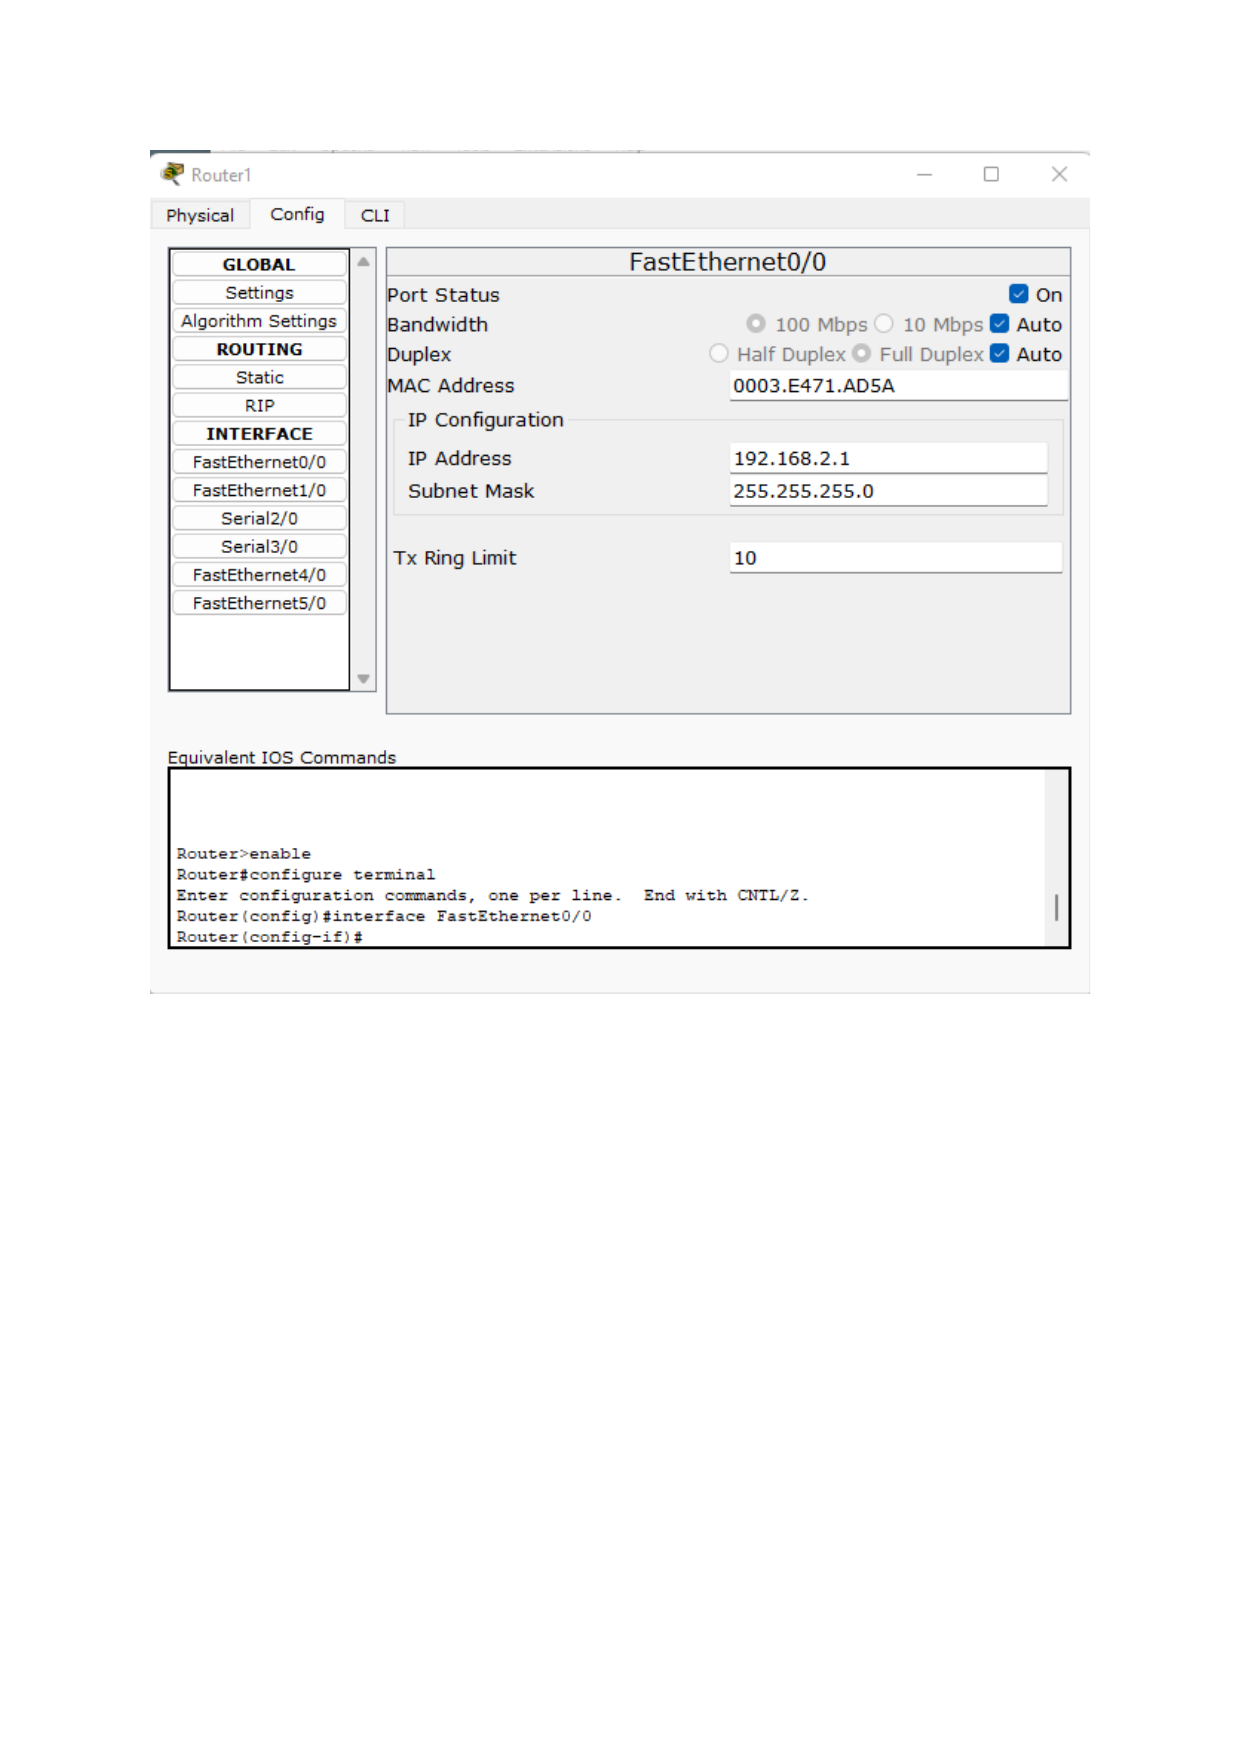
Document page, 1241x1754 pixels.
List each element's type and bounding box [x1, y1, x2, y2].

picture [150, 150, 1091, 994]
